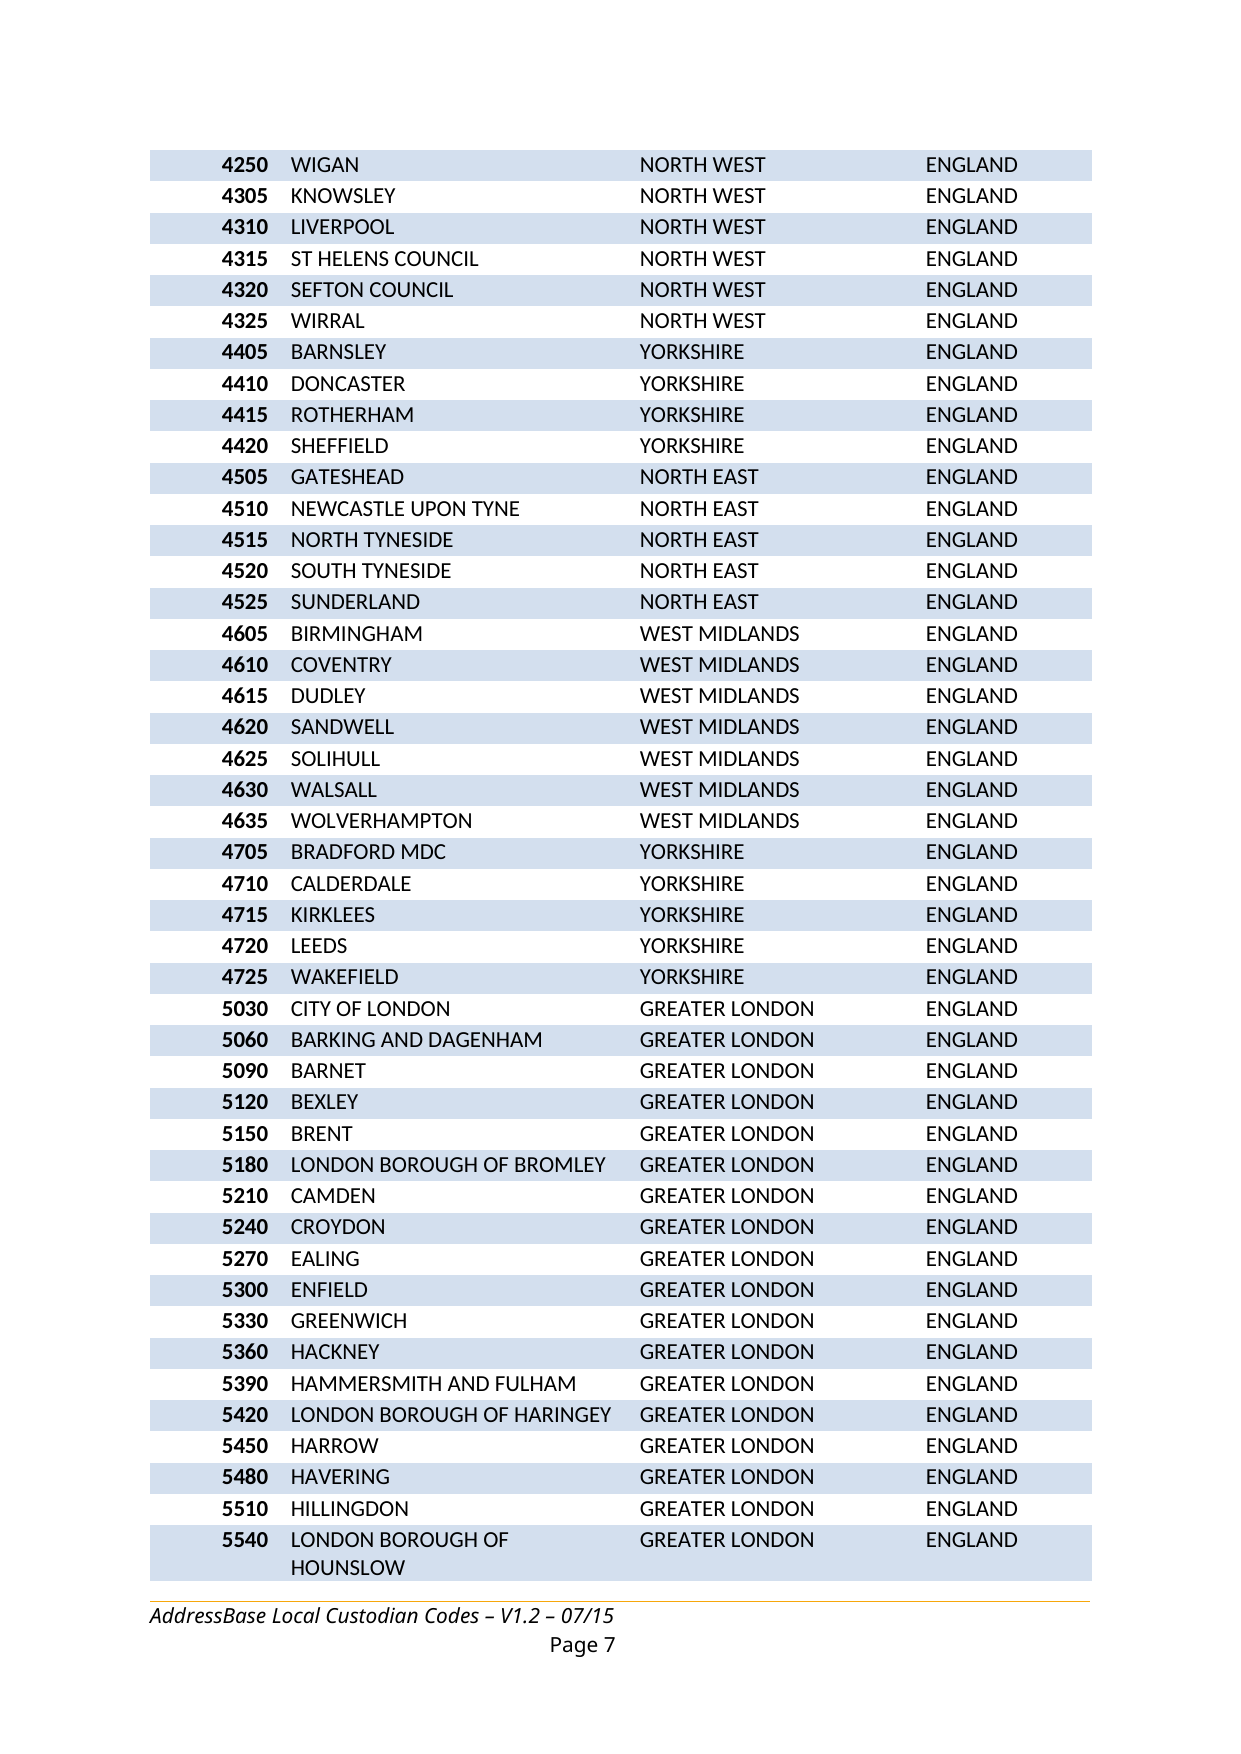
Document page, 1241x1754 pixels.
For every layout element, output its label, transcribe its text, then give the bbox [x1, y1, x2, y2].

table_cell YORKSHIRE [628, 869, 914, 900]
table_cell NORTH EAST [628, 588, 914, 619]
table_cell ENGLAND [914, 150, 1092, 181]
table_cell ENGLAND [914, 588, 1092, 619]
table_cell BEXLEY [279, 1088, 628, 1119]
table_cell NORTH WEST [628, 244, 914, 275]
table_cell ENGLAND [914, 400, 1092, 431]
table_cell ENGLAND [914, 681, 1092, 712]
table_cell 5360 [150, 1338, 279, 1369]
table_cell COVENTRY [279, 650, 628, 681]
table_cell BRADFORD MDC [279, 838, 628, 869]
table_cell LONDON BOROUGH OF HOUNSLOW [279, 1525, 628, 1581]
table_cell CITY OF LONDON [279, 994, 628, 1025]
table_cell 4625 [150, 744, 279, 775]
table_cell NORTH WEST [628, 213, 914, 244]
table_cell WEST MIDLANDS [628, 619, 914, 650]
table_cell 5240 [150, 1213, 279, 1244]
table_cell ENGLAND [914, 1369, 1092, 1400]
table_cell EALING [279, 1244, 628, 1275]
table_cell SOUTH TYNESIDE [279, 556, 628, 587]
table_cell SANDWELL [279, 713, 628, 744]
table_cell LONDON BOROUGH OF BROMLEY [279, 1150, 628, 1181]
table_cell GREATER LONDON [628, 1400, 914, 1431]
table_cell ENGLAND [914, 275, 1092, 306]
table_cell ENGLAND [914, 1400, 1092, 1431]
table_cell LONDON BOROUGH OF HARINGEY [279, 1400, 628, 1431]
table_cell GREATER LONDON [628, 994, 914, 1025]
table_cell ENGLAND [914, 1025, 1092, 1056]
table_cell ENGLAND [914, 931, 1092, 962]
table_cell NORTH WEST [628, 150, 914, 181]
table_cell YORKSHIRE [628, 369, 914, 400]
table_cell ENGLAND [914, 994, 1092, 1025]
table_cell 5090 [150, 1056, 279, 1087]
table_cell ENGLAND [914, 1463, 1092, 1494]
table_cell 4610 [150, 650, 279, 681]
table_cell WAKEFIELD [279, 963, 628, 994]
table_cell KNOWSLEY [279, 181, 628, 212]
table_cell ENGLAND [914, 869, 1092, 900]
table_cell 4415 [150, 400, 279, 431]
table_cell WEST MIDLANDS [628, 713, 914, 744]
table_cell 4505 [150, 463, 279, 494]
table_cell 5210 [150, 1181, 279, 1212]
table_cell WEST MIDLANDS [628, 775, 914, 806]
table_cell ENGLAND [914, 1431, 1092, 1462]
table_cell ENGLAND [914, 650, 1092, 681]
table_cell LEEDS [279, 931, 628, 962]
table_cell GREATER LONDON [628, 1369, 914, 1400]
table_cell ENGLAND [914, 1494, 1092, 1525]
table_cell WEST MIDLANDS [628, 681, 914, 712]
table_cell NORTH EAST [628, 556, 914, 587]
table_cell NORTH WEST [628, 306, 914, 337]
table_cell ENGLAND [914, 1275, 1092, 1306]
table_cell 4320 [150, 275, 279, 306]
table_cell 4410 [150, 369, 279, 400]
table_cell 4630 [150, 775, 279, 806]
table_cell GREATER LONDON [628, 1494, 914, 1525]
table_cell DUDLEY [279, 681, 628, 712]
table_cell NORTH WEST [628, 275, 914, 306]
table_cell 4615 [150, 681, 279, 712]
table_cell GATESHEAD [279, 463, 628, 494]
table_cell KIRKLEES [279, 900, 628, 931]
table_cell YORKSHIRE [628, 963, 914, 994]
table_cell 5270 [150, 1244, 279, 1275]
table_cell ENGLAND [914, 338, 1092, 369]
table_cell HAVERING [279, 1463, 628, 1494]
table_cell 4420 [150, 431, 279, 462]
table_cell 5120 [150, 1088, 279, 1119]
table_cell YORKSHIRE [628, 400, 914, 431]
table_cell HARROW [279, 1431, 628, 1462]
table_cell 4715 [150, 900, 279, 931]
table_cell NEWCASTLE UPON TYNE [279, 494, 628, 525]
table_cell ENGLAND [914, 1056, 1092, 1087]
table_cell 4305 [150, 181, 279, 212]
table_cell 4515 [150, 525, 279, 556]
table_cell ENGLAND [914, 1181, 1092, 1212]
table_cell WIGAN [279, 150, 628, 181]
table_cell ENGLAND [914, 806, 1092, 837]
table_cell YORKSHIRE [628, 900, 914, 931]
table_cell GREATER LONDON [628, 1119, 914, 1150]
table_cell ENGLAND [914, 1525, 1092, 1581]
table_cell SOLIHULL [279, 744, 628, 775]
table_cell BARNSLEY [279, 338, 628, 369]
table_cell ENGLAND [914, 1306, 1092, 1337]
table_cell 4525 [150, 588, 279, 619]
table_cell 5150 [150, 1119, 279, 1150]
table_cell 5180 [150, 1150, 279, 1181]
table_cell 4405 [150, 338, 279, 369]
table_cell BARNET [279, 1056, 628, 1087]
table_cell 5330 [150, 1306, 279, 1337]
table_cell 5060 [150, 1025, 279, 1056]
table_cell YORKSHIRE [628, 838, 914, 869]
table_cell 4725 [150, 963, 279, 994]
table_cell ENGLAND [914, 181, 1092, 212]
table_cell ENGLAND [914, 431, 1092, 462]
table_cell NORTH EAST [628, 463, 914, 494]
table_cell WIRRAL [279, 306, 628, 337]
table_cell GREATER LONDON [628, 1088, 914, 1119]
table_cell LIVERPOOL [279, 213, 628, 244]
table_cell ENGLAND [914, 838, 1092, 869]
table_cell CAMDEN [279, 1181, 628, 1212]
table_cell 5030 [150, 994, 279, 1025]
table_cell GREATER LONDON [628, 1244, 914, 1275]
table_cell GREATER LONDON [628, 1463, 914, 1494]
table_cell NORTH EAST [628, 525, 914, 556]
table_cell ENGLAND [914, 556, 1092, 587]
table_cell WEST MIDLANDS [628, 806, 914, 837]
table_cell 5480 [150, 1463, 279, 1494]
table_cell 4605 [150, 619, 279, 650]
table_cell 4315 [150, 244, 279, 275]
table_cell 5540 [150, 1525, 279, 1581]
table_cell 4710 [150, 869, 279, 900]
table_cell WEST MIDLANDS [628, 744, 914, 775]
table_cell 4325 [150, 306, 279, 337]
table_cell ENGLAND [914, 463, 1092, 494]
table_cell 5300 [150, 1275, 279, 1306]
table_cell GREATER LONDON [628, 1056, 914, 1087]
table_cell NORTH WEST [628, 181, 914, 212]
table_cell 5390 [150, 1369, 279, 1400]
table_cell CALDERDALE [279, 869, 628, 900]
table_cell YORKSHIRE [628, 931, 914, 962]
table_cell 4510 [150, 494, 279, 525]
table_cell DONCASTER [279, 369, 628, 400]
table_cell ENGLAND [914, 1338, 1092, 1369]
table_cell GREATER LONDON [628, 1306, 914, 1337]
table_cell ROTHERHAM [279, 400, 628, 431]
table_cell HILLINGDON [279, 1494, 628, 1525]
table_cell GREATER LONDON [628, 1025, 914, 1056]
table_cell NORTH EAST [628, 494, 914, 525]
table_cell SHEFFIELD [279, 431, 628, 462]
table_cell WEST MIDLANDS [628, 650, 914, 681]
table_cell HACKNEY [279, 1338, 628, 1369]
table_cell ENGLAND [914, 244, 1092, 275]
table_cell ENFIELD [279, 1275, 628, 1306]
table_cell ENGLAND [914, 1244, 1092, 1275]
table_cell 5420 [150, 1400, 279, 1431]
table_cell 4520 [150, 556, 279, 587]
table_cell ENGLAND [914, 713, 1092, 744]
table_cell CROYDON [279, 1213, 628, 1244]
table_cell GREATER LONDON [628, 1275, 914, 1306]
table_cell SEFTON COUNCIL [279, 275, 628, 306]
table_cell NORTH TYNESIDE [279, 525, 628, 556]
table_cell ENGLAND [914, 213, 1092, 244]
table_cell HAMMERSMITH AND FULHAM [279, 1369, 628, 1400]
table_cell BRENT [279, 1119, 628, 1150]
table_cell YORKSHIRE [628, 338, 914, 369]
table_cell GREATER LONDON [628, 1525, 914, 1581]
table_cell ENGLAND [914, 525, 1092, 556]
table_cell ENGLAND [914, 1119, 1092, 1150]
table_cell WALSALL [279, 775, 628, 806]
table_cell ENGLAND [914, 900, 1092, 931]
table_cell YORKSHIRE [628, 431, 914, 462]
table_cell 4250 [150, 150, 279, 181]
table_cell ENGLAND [914, 306, 1092, 337]
table_cell WOLVERHAMPTON [279, 806, 628, 837]
table_cell 4720 [150, 931, 279, 962]
table_cell SUNDERLAND [279, 588, 628, 619]
table_cell GREENWICH [279, 1306, 628, 1337]
table_cell ENGLAND [914, 1088, 1092, 1119]
table_cell GREATER LONDON [628, 1431, 914, 1462]
table_cell ENGLAND [914, 494, 1092, 525]
table_cell GREATER LONDON [628, 1338, 914, 1369]
table_cell ENGLAND [914, 1150, 1092, 1181]
table_cell GREATER LONDON [628, 1213, 914, 1244]
table_cell 4620 [150, 713, 279, 744]
table_cell 4310 [150, 213, 279, 244]
table_cell 4705 [150, 838, 279, 869]
table_cell 5450 [150, 1431, 279, 1462]
table_cell 4635 [150, 806, 279, 837]
table_cell ENGLAND [914, 775, 1092, 806]
table_cell ENGLAND [914, 963, 1092, 994]
table_cell BARKING AND DAGENHAM [279, 1025, 628, 1056]
table_cell ENGLAND [914, 744, 1092, 775]
table_cell ENGLAND [914, 619, 1092, 650]
table_cell ENGLAND [914, 369, 1092, 400]
table_cell BIRMINGHAM [279, 619, 628, 650]
table_cell GREATER LONDON [628, 1181, 914, 1212]
table_cell 5510 [150, 1494, 279, 1525]
table_cell ST HELENS COUNCIL [279, 244, 628, 275]
table_cell GREATER LONDON [628, 1150, 914, 1181]
table_cell ENGLAND [914, 1213, 1092, 1244]
